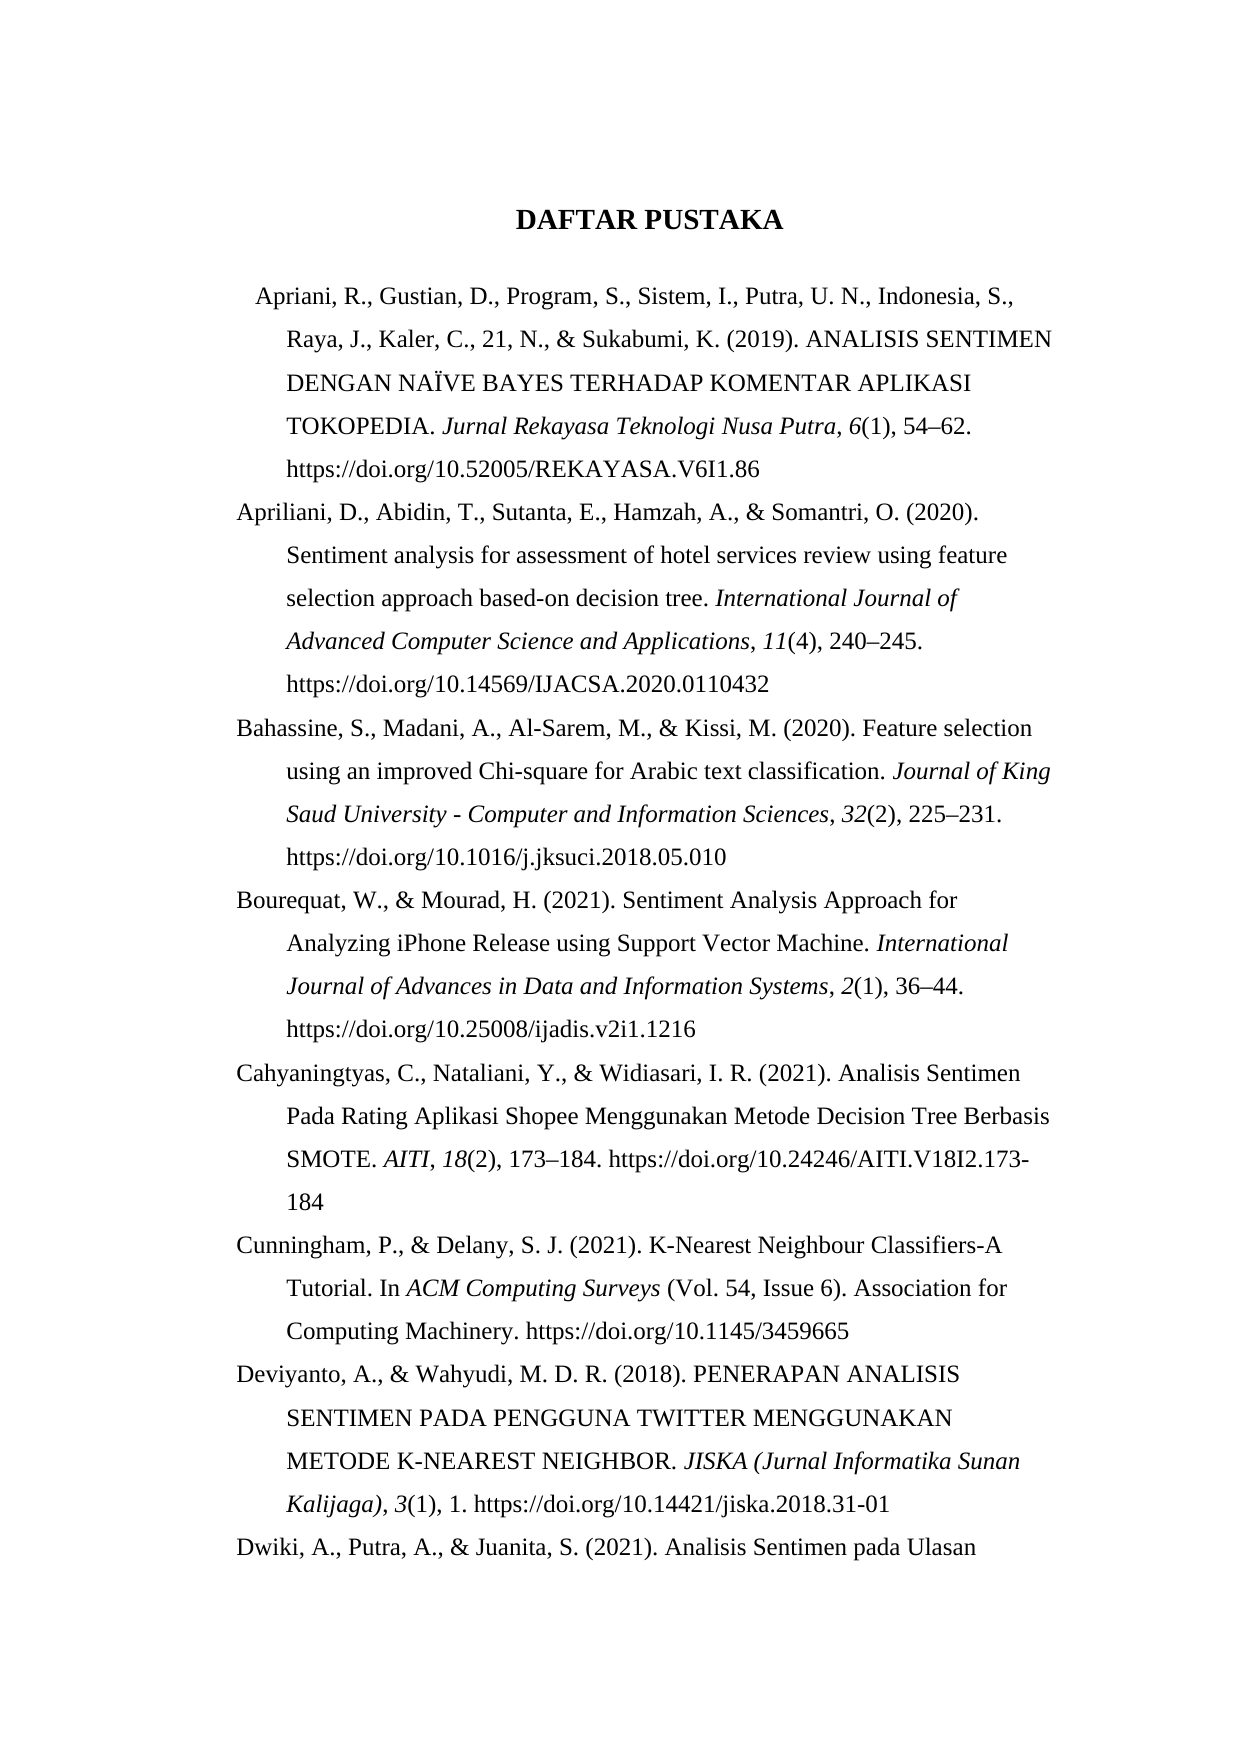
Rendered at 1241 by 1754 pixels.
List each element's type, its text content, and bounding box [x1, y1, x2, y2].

text Bahassine, S., Madani, A., Al-Sarem, M., & Kissi, M. (2020). Feature selection using an improved Chi-square for Arabic text classification. Journal of King Saud University - Computer and Information Sciences, 32(2), 225–231. https://doi.org/10.1016/j.jksuci.2018.05.010 [236, 713, 1063, 871]
text Apriliani, D., Abidin, T., Sutanta, E., Hamzah, A., & Somantri, O. (2020). Sentiment analysis for assessment of hotel services review using feature selection approach based-on decision tree. International Journal of Advanced Computer Science and Applications, 11(4), 240–245. https://doi.org/10.14569/IJACSA.2020.0110432 [236, 497, 1063, 698]
text Bourequat, W., & Mourad, H. (2021). Sentiment Analysis Approach for Analyzing iPhone Release using Support Vector Machine. International Journal of Advances in Data and Information Systems, 2(1), 36–44. https://doi.org/10.25008/ijadis.v2i1.1216 [236, 885, 1063, 1043]
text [236, 1532, 1063, 1561]
text Cunningham, P., & Delany, S. J. (2021). K-Nearest Neighbour Classifiers-A Tutorial. In ACM Computing Surveys (Vol. 54, Issue 6). Association for Computing Machinery. https://doi.org/10.1145/3459665 [236, 1230, 1063, 1345]
text Deviyanto, A., & Wahyudi, M. D. R. (2018). PENERAPAN ANALISIS SENTIMEN PADA PENGGUNA TWITTER MENGGUNAKAN METODE K-NEAREST NEIGHBOR. JISKA (Jurnal Informatika Sunan Kalijaga), 3(1), 1. https://doi.org/10.14421/jiska.2018.31-01 [236, 1359, 1063, 1518]
text Apriani, R., Gustian, D., Program, S., Sistem, I., Putra, U. N., Indonesia, S., Raya, J., Kaler, C., 21, N., & Sukabumi, K. (2019). ANALISIS SENTIMEN DENGAN NAÏVE BAYES TERHADAP KOMENTAR APLIKASI TOKOPEDIA. Jurnal Rekayasa Teknologi Nusa Putra, 6(1), 54–62. https://doi.org/10.52005/REKAYASA.V6I1.86 [236, 281, 1063, 483]
subtitle DAFTAR PUSTAKA [236, 202, 1063, 236]
text Cahyaningtyas, C., Nataliani, Y., & Widiasari, I. R. (2021). Analisis Sentimen Pada Rating Aplikasi Shopee Menggunakan Metode Decision Tree Berbasis SMOTE. AITI, 18(2), 173–184. https://doi.org/10.24246/AITI.V18I2.173-184 [236, 1058, 1063, 1216]
